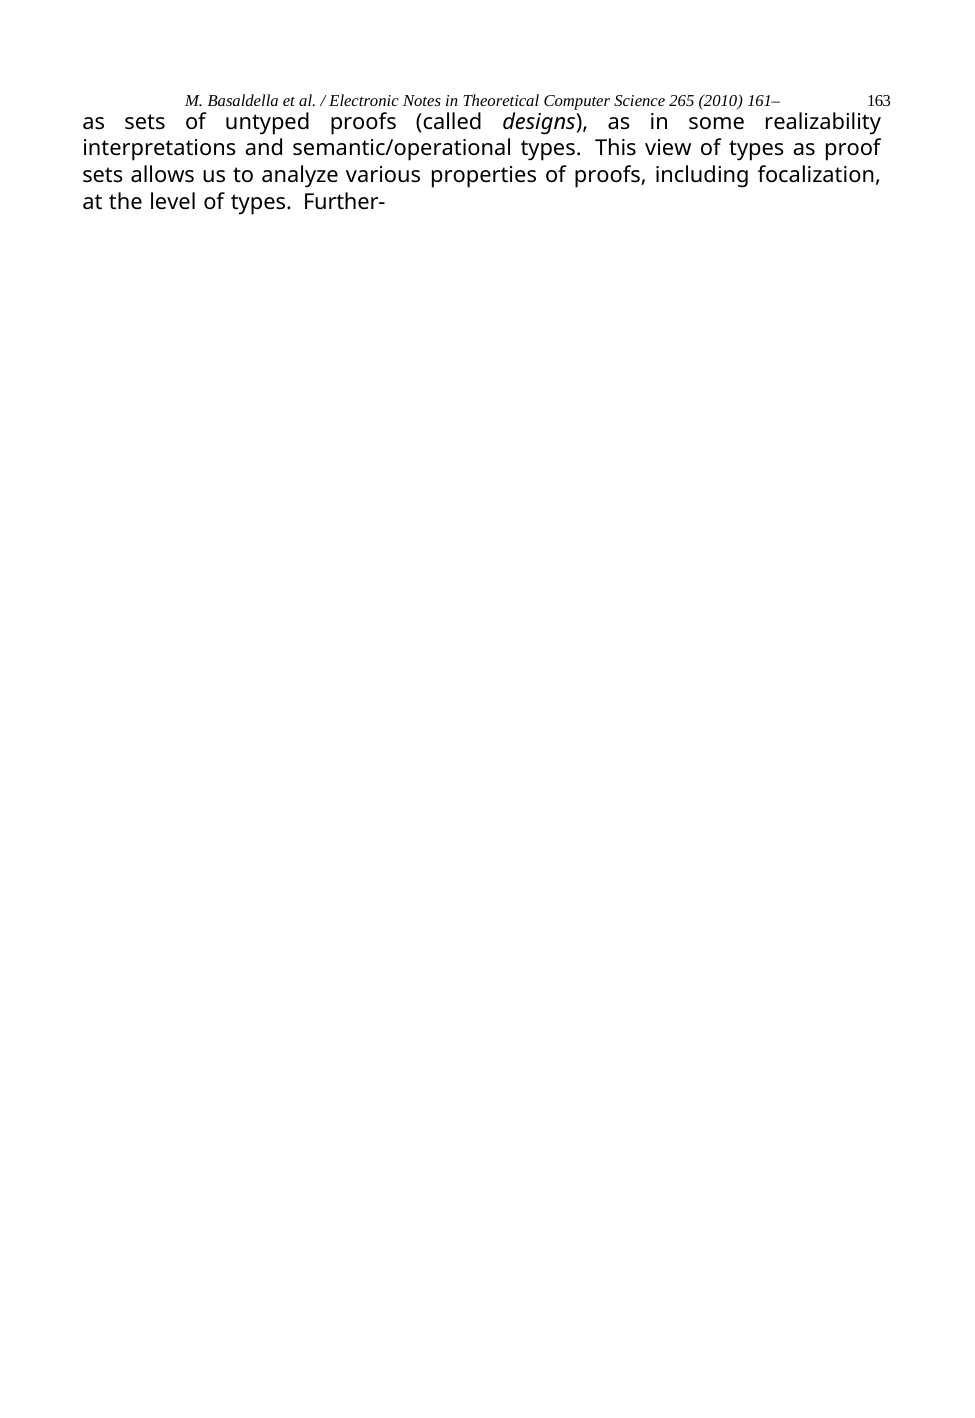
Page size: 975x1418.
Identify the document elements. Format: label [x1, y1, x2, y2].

text [82, 108, 881, 216]
